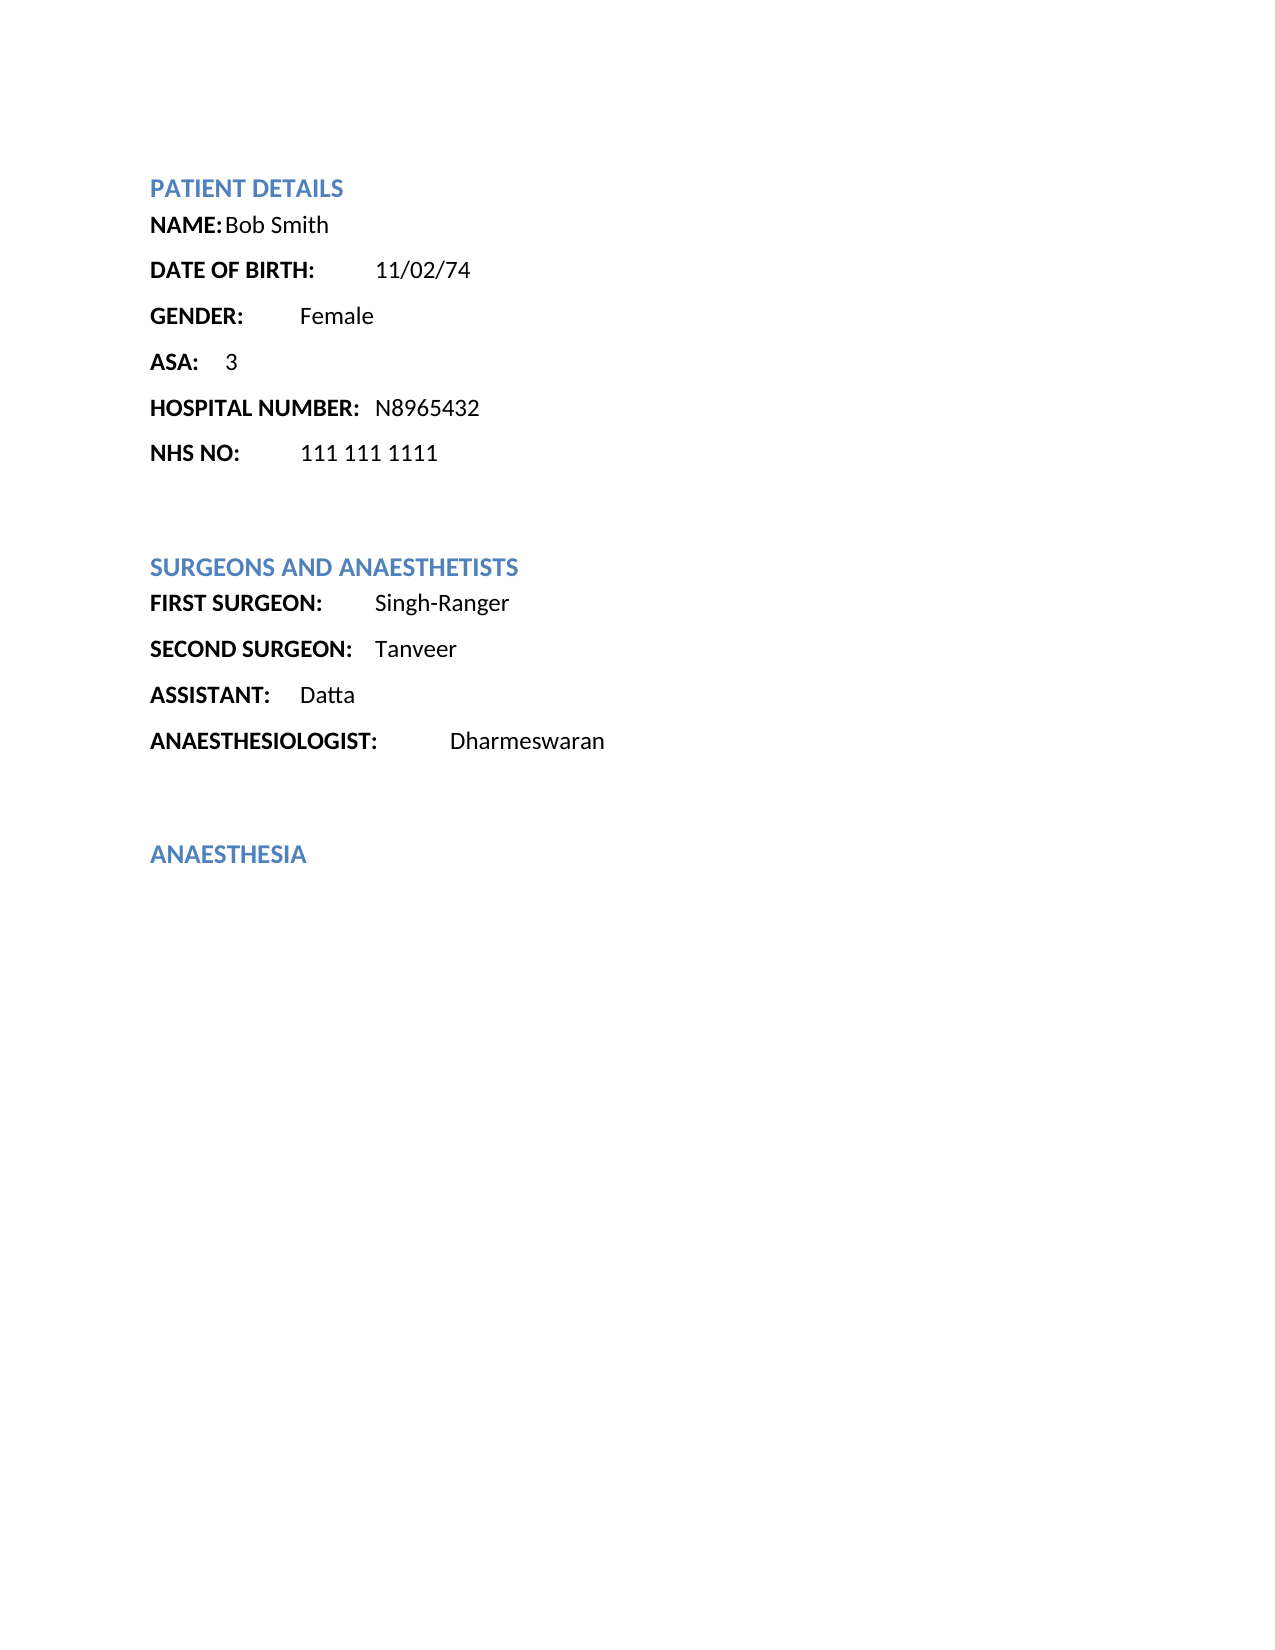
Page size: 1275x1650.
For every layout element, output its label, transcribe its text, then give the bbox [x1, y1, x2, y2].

subtitle ANAESTHESIA [150, 837, 1200, 870]
subtitle SURGEONS AND ANAESTHETISTS [150, 550, 1200, 583]
text FIRST SURGEON: Singh-Ranger SECOND SURGEON: Tanveer ASSISTANT: Datta ANAESTHESIOLOGIST: Dharmeswaran [150, 588, 1200, 801]
subtitle PATIENT DETAILS [150, 171, 1200, 204]
text NAME: Bob Smith DATE OF BIRTH: 11/02/74 GENDER: Female ASA: 3 HOSPITAL NUMBER: N8965432 NHS NO: 111 111 1111 [150, 209, 1200, 514]
